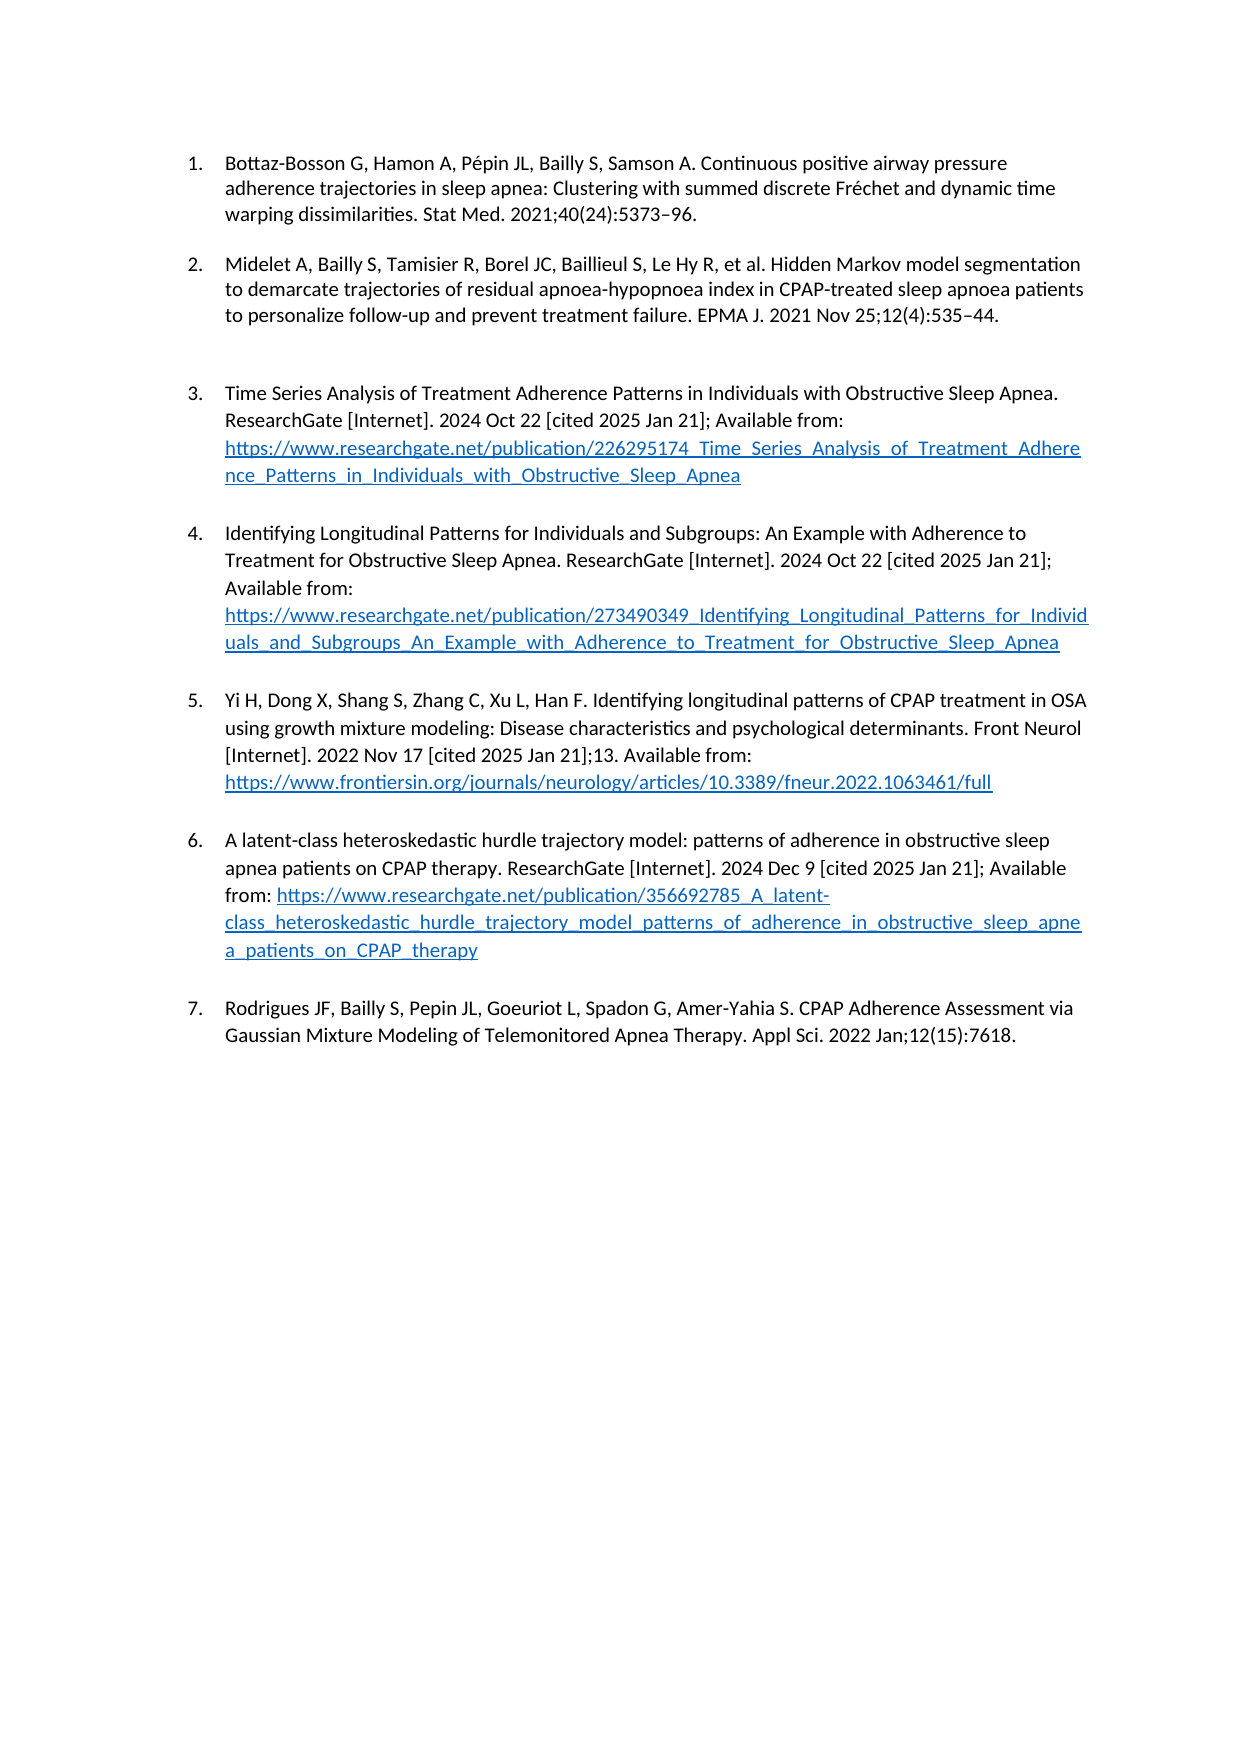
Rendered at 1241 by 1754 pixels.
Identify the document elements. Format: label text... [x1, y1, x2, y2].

list Time Series Analysis of Treatment Adherence Patterns in Individuals with Obstructive Sleep Apnea. ResearchGate [Internet]. 2024 Oct 22 [cited 2025 Jan 21]; Available from: https://www.researchgate.net/publication/226295174_Time_Series_Analysis_of_Treatment_Adherence_Patterns_in_Individuals_with_Obstructive_Sleep_Apnea [187, 380, 1090, 518]
list Rodrigues JF, Bailly S, Pepin JL, Goeuriot L, Spadon G, Amer-Yahia S. CPAP Adherence Assessment via Gaussian Mixture Modeling of Telemonitored Apnea Therapy. Appl Sci. 2022 Jan;12(15):7618. [187, 995, 1090, 1047]
list Yi H, Dong X, Shang S, Zhang C, Xu L, Han F. Identifying longitudinal patterns of CPAP treatment in OSA using growth mixture modeling: Disease characteristics and psychological determinants. Front Neurol [Internet]. 2022 Nov 17 [cited 2025 Jan 21];13. Available from: https://www.frontiersin.org/journals/neurology/articles/10.3389/fneur.2022.1063461/full [187, 687, 1090, 825]
list Bottaz-Bosson G, Hamon A, Pépin JL, Bailly S, Samson A. Continuous positive airway pressure adherence trajectories in sleep apnea: Clustering with summed discrete Fréchet and dynamic time warping dissimilarities. Stat Med. 2021;40(24):5373–96. [187, 150, 1090, 226]
list Midelet A, Bailly S, Tamisier R, Borel JC, Baillieul S, Le Hy R, et al. Hidden Markov model segmentation to demarcate trajectories of residual apnoea-hypopnoea index in CPAP-treated sleep apnoea patients to personalize follow-up and prevent treatment failure. EPMA J. 2021 Nov 25;12(4):535–44. [187, 251, 1090, 327]
list A latent-class heteroskedastic hurdle trajectory model: patterns of adherence in obstructive sleep apnea patients on CPAP therapy. ResearchGate [Internet]. 2024 Dec 9 [cited 2025 Jan 21]; Available from: https://www.researchgate.net/publication/356692785_A_latent-class_heteroskedastic_hurdle_trajectory_model_patterns_of_adherence_in_obstructive_sleep_apnea_patients_on_CPAP_therapy [187, 827, 1090, 992]
list Identifying Longitudinal Patterns for Individuals and Subgroups: An Example with Adherence to Treatment for Obstructive Sleep Apnea. ResearchGate [Internet]. 2024 Oct 22 [cited 2025 Jan 21]; Available from: https://www.researchgate.net/publication/273490349_Identifying_Longitudinal_Patterns_for_Individuals_and_Subgroups_An_Example_with_Adherence_to_Treatment_for_Obstructive_Sleep_Apnea [187, 520, 1090, 685]
